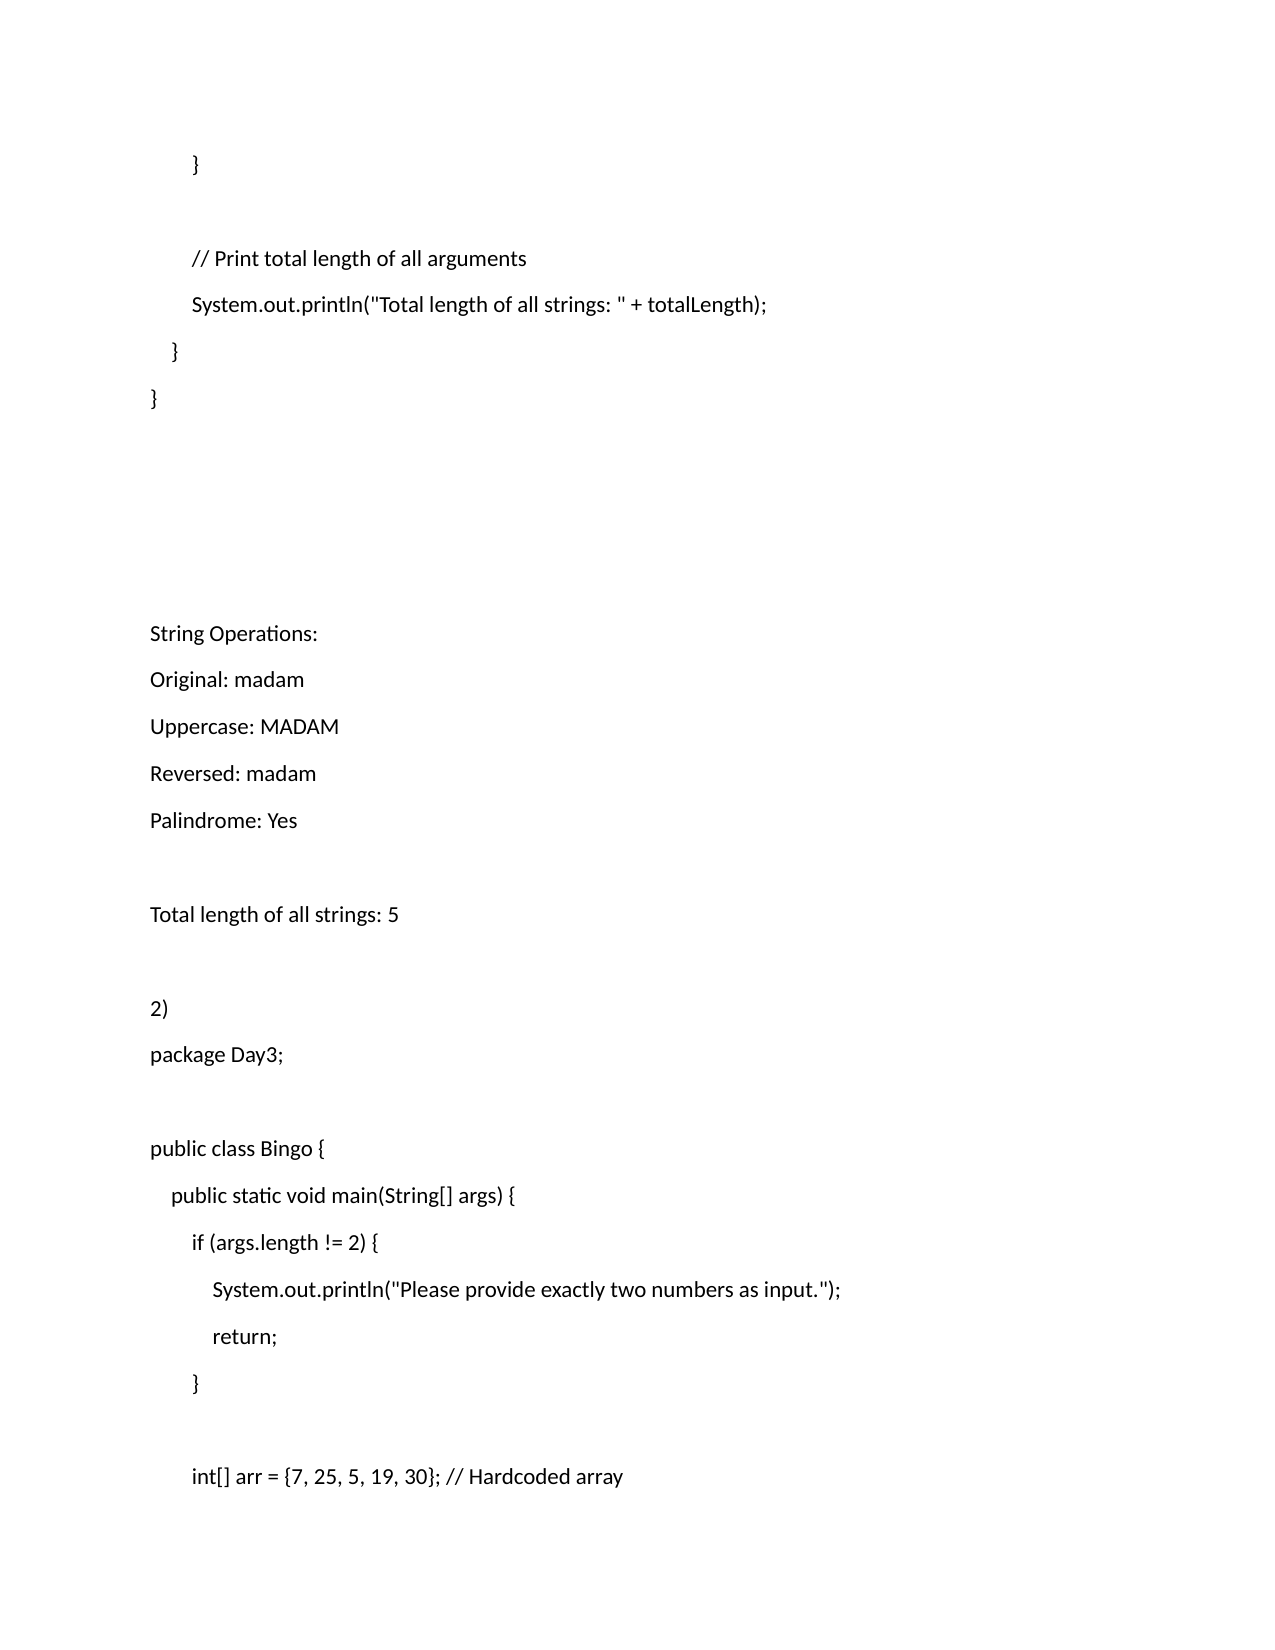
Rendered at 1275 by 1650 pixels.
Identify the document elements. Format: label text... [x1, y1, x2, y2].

text public static void main(String[] args) { [150, 1181, 1125, 1209]
text Reversed: madam [150, 759, 1125, 787]
text public class Bingo { [150, 1134, 1125, 1162]
text Palindrome: Yes [150, 806, 1125, 834]
text Original: madam [150, 666, 1125, 694]
text } [150, 1369, 1125, 1397]
text Total length of all strings: 5 [150, 900, 1125, 928]
text } [150, 384, 1125, 412]
text return; [150, 1322, 1125, 1350]
text int[] arr = {7, 25, 5, 19, 30}; // Hardcoded array [150, 1462, 1125, 1491]
text } [150, 337, 1125, 366]
text System.out.println("Total length of all strings: " + totalLength); [150, 291, 1125, 319]
text Uppercase: MADAM [150, 712, 1125, 741]
text } [150, 150, 1125, 178]
text System.out.println("Please provide exactly two numbers as input."); [150, 1275, 1125, 1303]
text String Operations: [150, 619, 1125, 647]
text if (args.length != 2) { [150, 1228, 1125, 1256]
text 2) [150, 994, 1125, 1022]
text package Day3; [150, 1041, 1125, 1069]
text // Print total length of all arguments [150, 244, 1125, 272]
